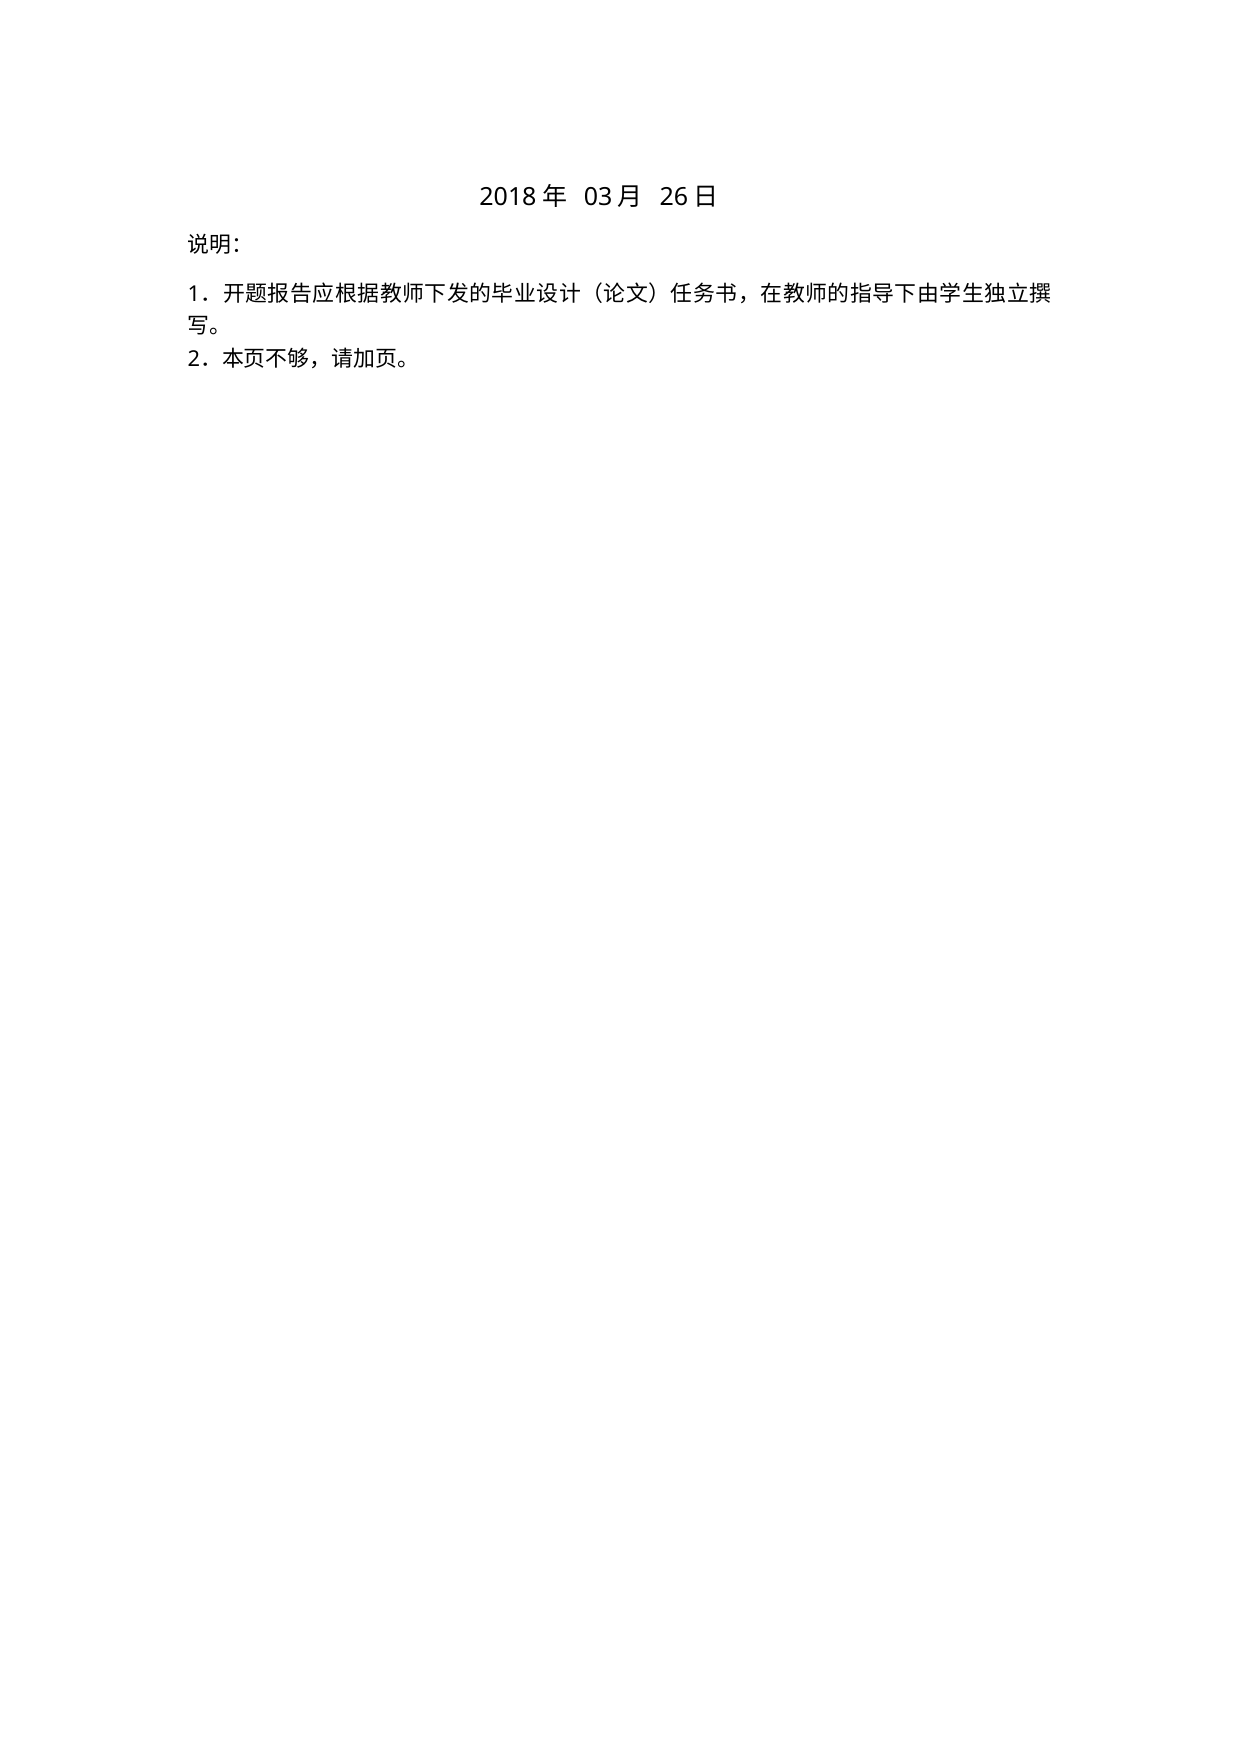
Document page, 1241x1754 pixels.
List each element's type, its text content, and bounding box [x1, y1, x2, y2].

text 说明： [187, 227, 1053, 259]
text 2018年 03月 26日 [187, 162, 1053, 227]
text 1．开题报告应根据教师下发的毕业设计（论文）任务书，在教师的指导下由学生独立撰写。 [187, 275, 1053, 340]
text 2．本页不够，请加页。 [187, 340, 1053, 373]
